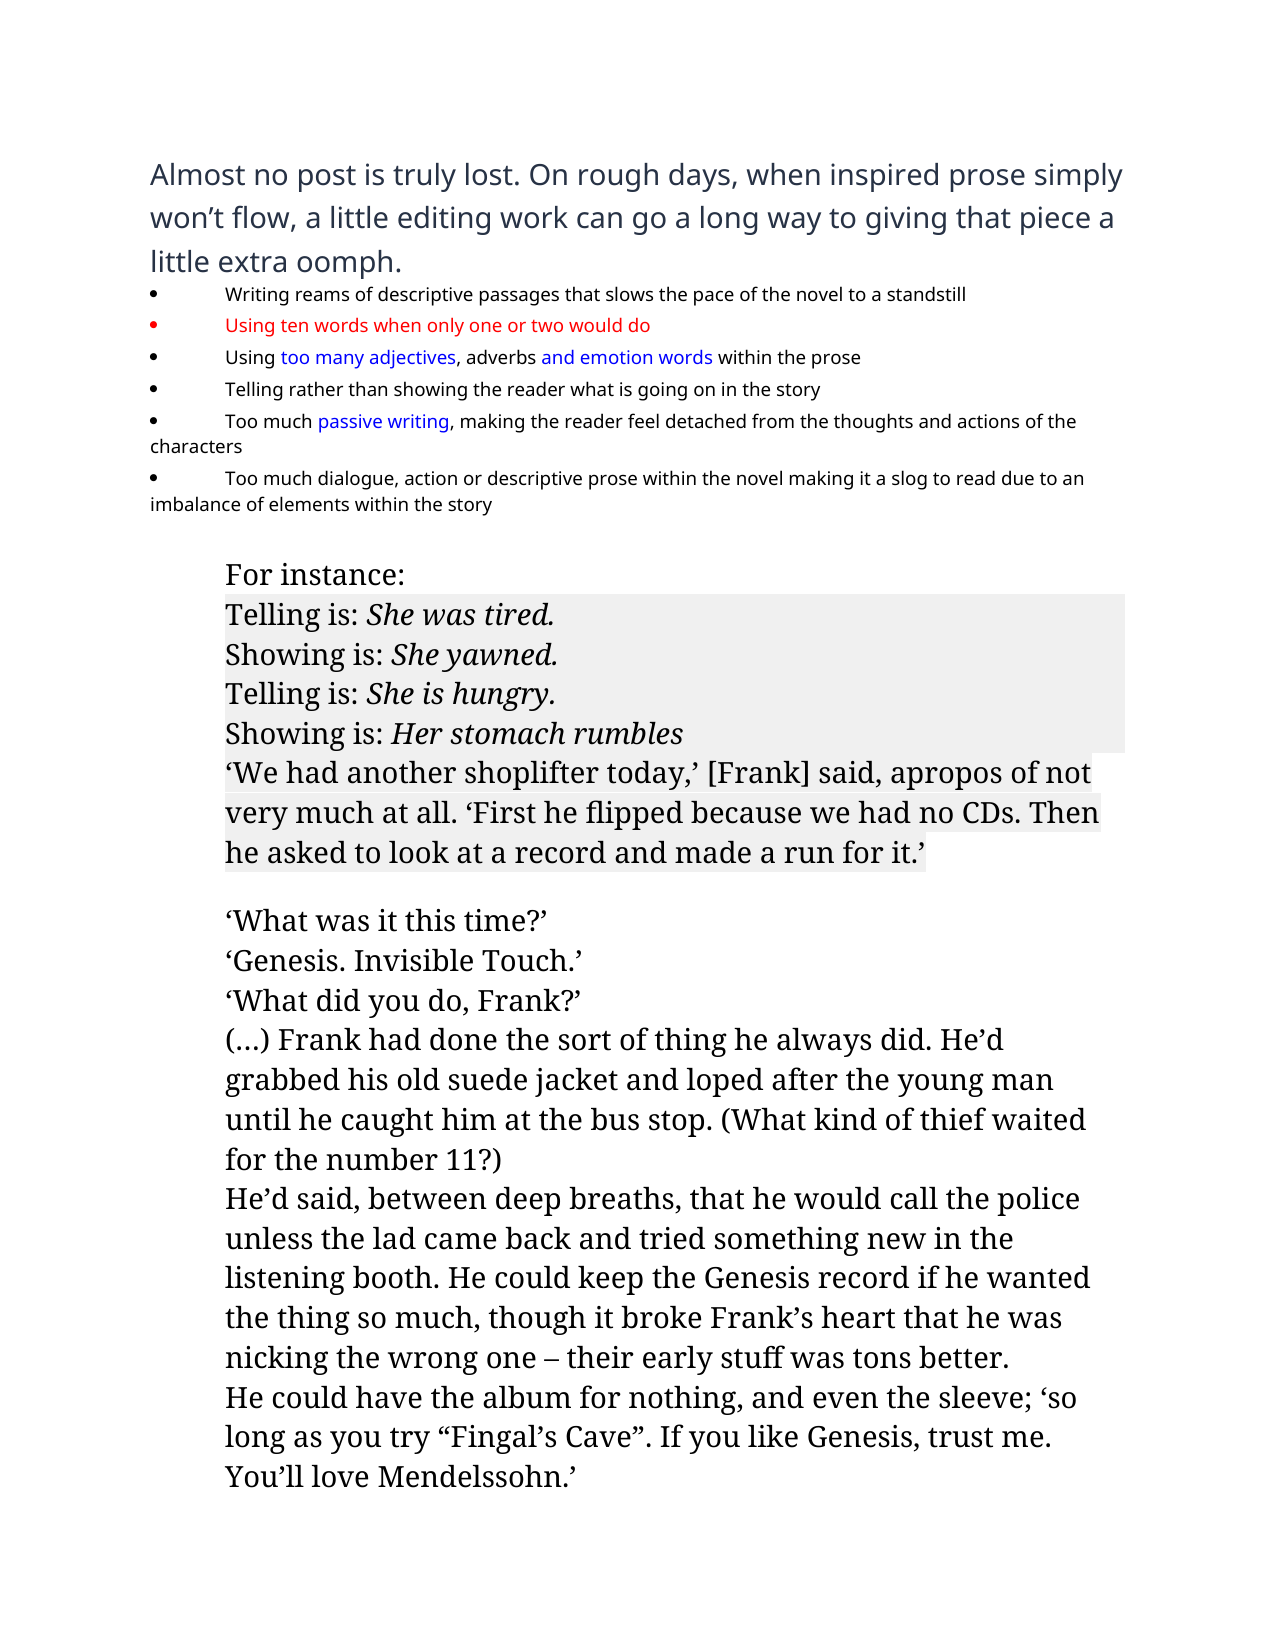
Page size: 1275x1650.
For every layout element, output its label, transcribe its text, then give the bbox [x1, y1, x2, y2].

list Telling is: She was tired. [225, 594, 1125, 634]
list ‘We had another shoplifter today,’ [Frank] said, apropos of not very much at all. ‘First he flipped because we had no CDs. Then he asked to look at a record and made a run for it.’ [225, 753, 1125, 872]
list ‘What was it this time?’ [225, 901, 1125, 940]
list Showing is: Her stomach rumbles [225, 713, 1125, 753]
list He’d said, between deep breaths, that he would call the police unless the lad came back and tried something new in the listening booth. He could keep the Genesis record if he wanted the thing so much, though it broke Frank’s heart that he was nicking the wrong one – their early stuff was tons better. [225, 1178, 1125, 1377]
list ‘What did you do, Frank?’ [225, 980, 1125, 1020]
list For instance: [225, 554, 1125, 594]
list (…) Frank had done the sort of thing he always did. He’d grabbed his old suede jacket and loped after the young man until he caught him at the bus stop. (What kind of thief waited for the number 11?) [225, 1020, 1125, 1178]
list Telling rather than showing the reader what is going on in the story [150, 376, 1125, 402]
list Showing is: She yawned. [225, 634, 1125, 673]
list Too much dialogue, action or descriptive prose within the novel making it a slog to read due to an imbalance of elements within the story [150, 465, 1125, 516]
list He could have the album for nothing, and even the sleeve; ‘so long as you try “Fingal’s Cave”. If you like Genesis, trust me. You’ll love Mendelssohn.’ [225, 1377, 1125, 1496]
text Almost no post is truly lost. On rough days, when inspired prose simply won’t flow, a little editing work can go a long way to giving that piece a little extra oomph. [150, 150, 1125, 281]
list Using too many adjectives, adverbs and emotion words within the prose [150, 344, 1125, 370]
list Using ten words when only one or two would do [150, 313, 1125, 338]
list ‘Genesis. Invisible Touch.’ [225, 940, 1125, 980]
list Too much passive writing, making the reader feel detached from the thoughts and actions of the characters [150, 408, 1125, 459]
list Writing reams of descriptive passages that slows the pace of the novel to a standstill [150, 281, 1125, 306]
list Telling is: She is hungry. [225, 673, 1125, 713]
